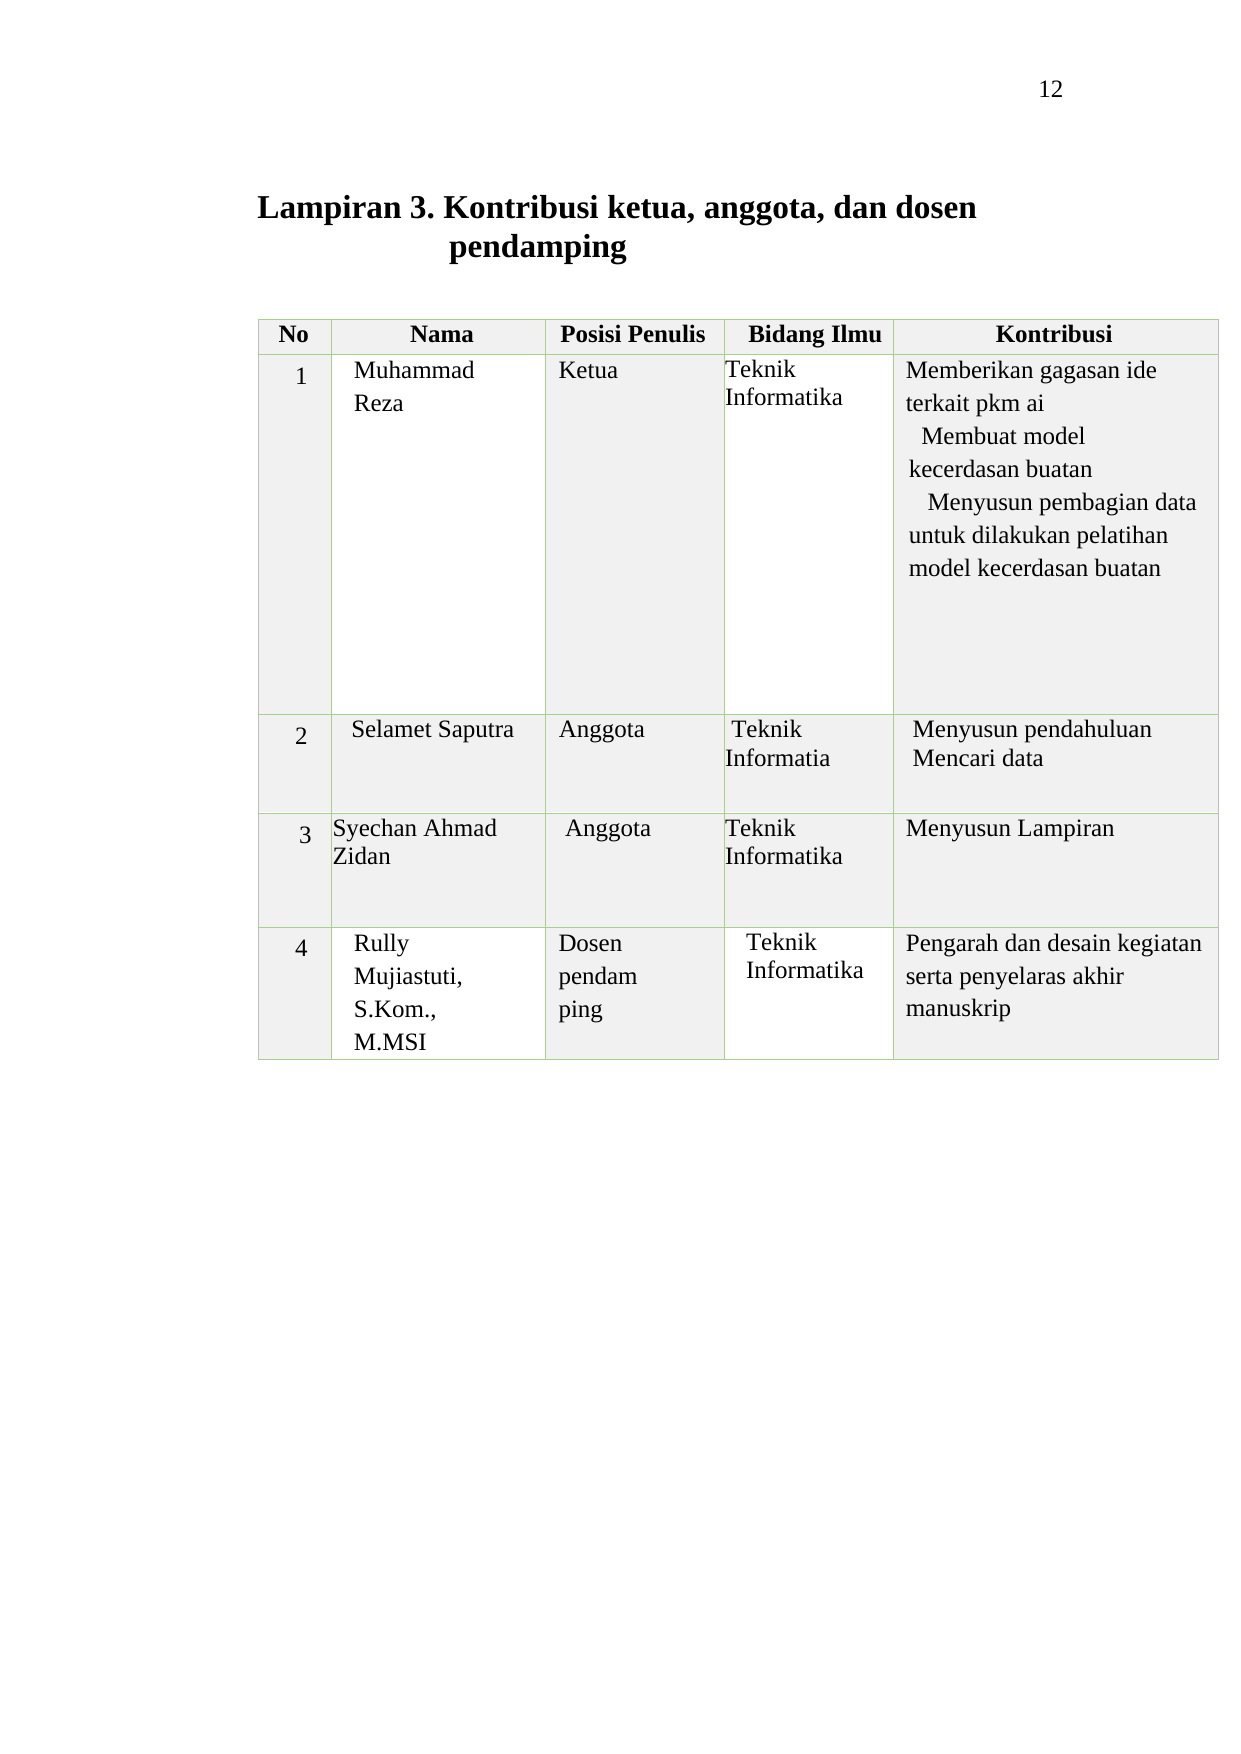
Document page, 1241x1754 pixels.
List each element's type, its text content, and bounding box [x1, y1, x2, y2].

table_cell 4 [259, 928, 331, 1059]
table_header No [259, 320, 331, 354]
table_cell Syechan Ahmad Zidan [332, 814, 545, 927]
table_cell 2 [259, 715, 331, 812]
table_cell Menyusun pendahuluan Mencari data [894, 715, 1218, 812]
table_cell Anggota [546, 715, 724, 812]
table_cell Teknik Informatika [725, 928, 893, 1059]
table_cell Anggota [546, 814, 724, 927]
subtitle Lampiran 3. Kontribusi ketua, anggota, dan dosen pendamping [257, 188, 1063, 264]
table_cell Selamet Saputra [332, 715, 545, 812]
table_header Kontribusi [894, 320, 1218, 354]
table_cell Dosen pendamping [546, 928, 724, 1059]
table_cell Muhammad Reza [332, 355, 545, 714]
table_cell Teknik Informatika [725, 355, 893, 714]
table_cell Teknik Informatika [725, 814, 893, 927]
table_cell Rully Mujiastuti, S.Kom., M.MSI [332, 928, 545, 1059]
table_cell Pengarah dan desain kegiatan serta penyelaras akhir manuskrip [894, 928, 1218, 1059]
table_cell 1 [259, 355, 331, 714]
table_cell Teknik Informatia [725, 715, 893, 812]
table_cell Menyusun Lampiran [894, 814, 1218, 927]
table_cell Memberikan gagasan ide terkait pkm ai Membuat model kecerdasan buatan Menyusun pembagian data untuk dilakukan pelatihan model kecerdasan buatan [894, 355, 1218, 714]
table_cell Ketua [546, 355, 724, 714]
table_cell 3 [259, 814, 331, 927]
table_header Nama [332, 320, 545, 354]
table_header Posisi Penulis [546, 320, 724, 354]
table_header Bidang Ilmu [725, 320, 893, 354]
